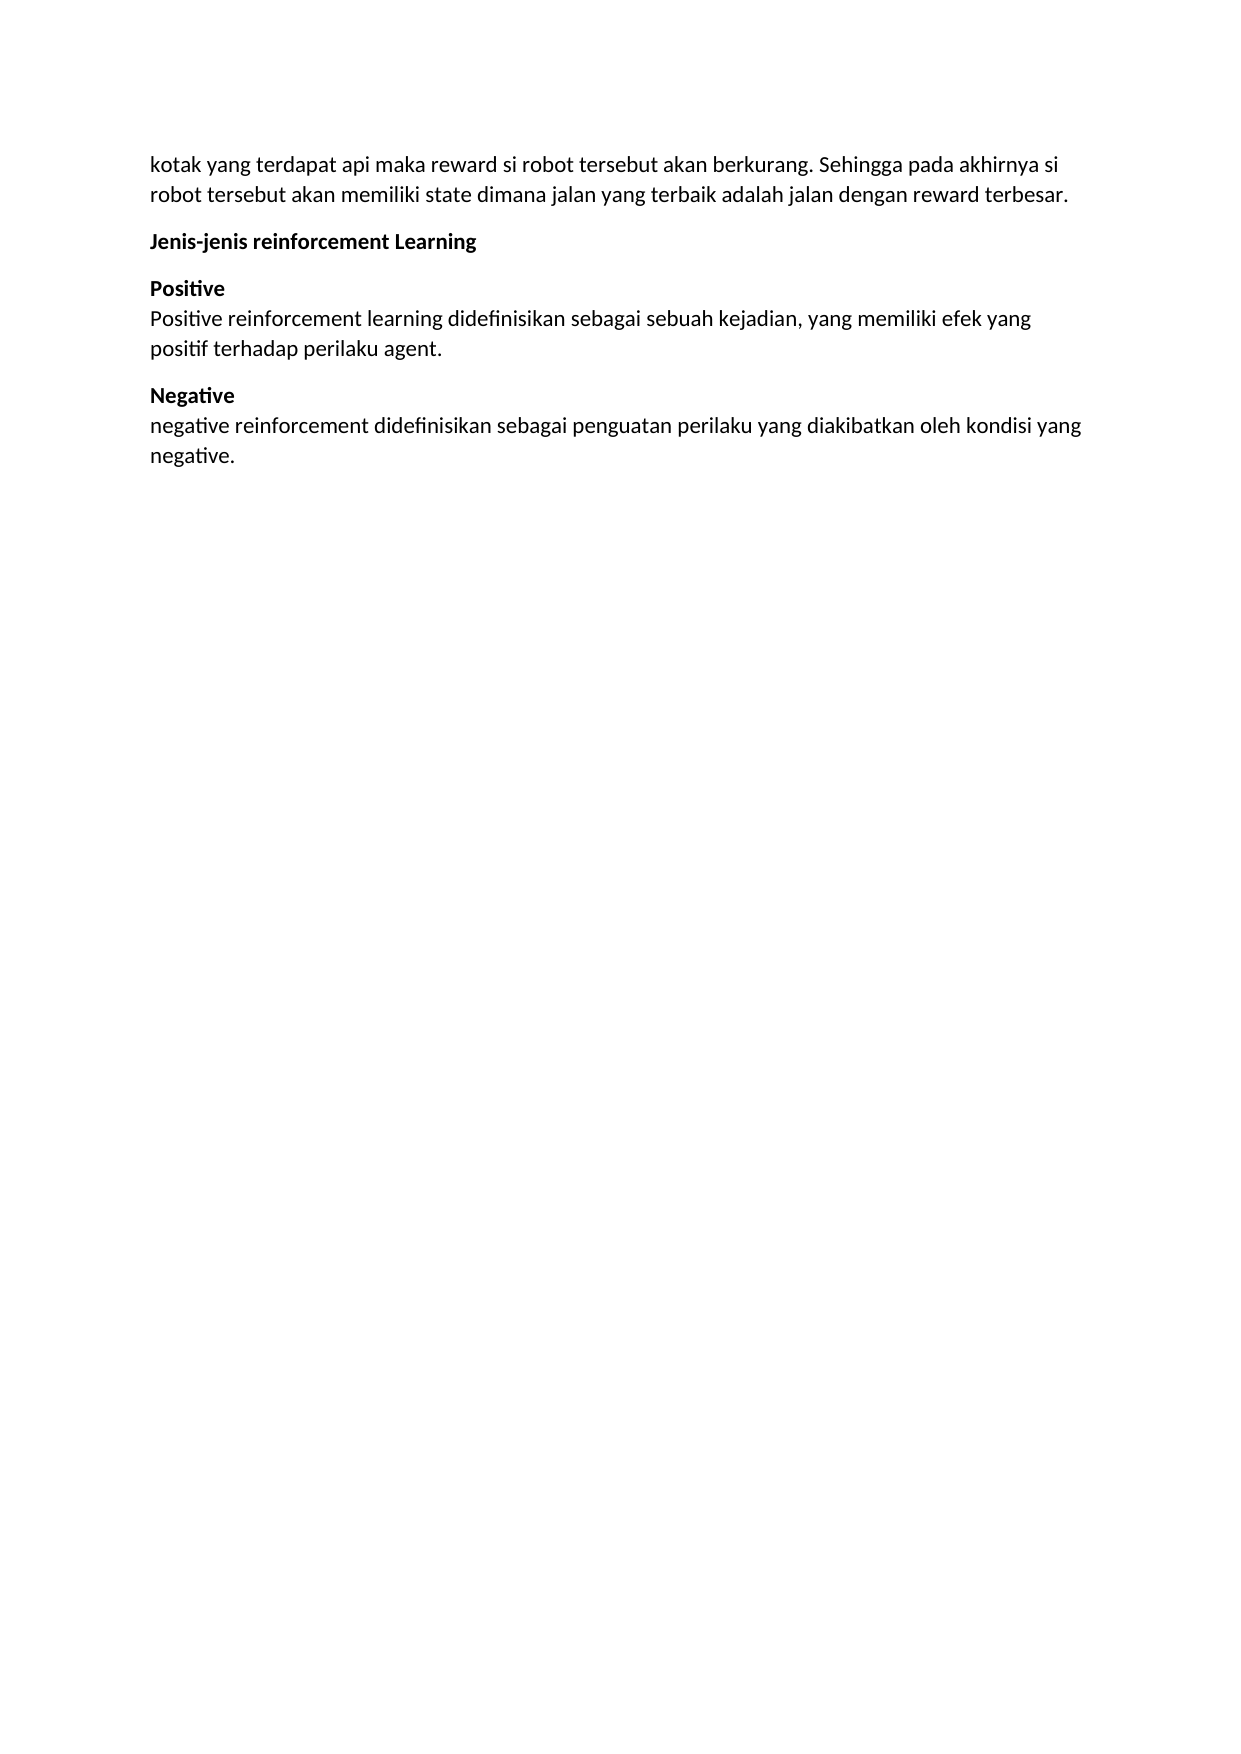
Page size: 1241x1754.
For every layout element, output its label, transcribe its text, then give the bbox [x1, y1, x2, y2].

text Jenis-jenis reinforcement Learning [150, 227, 1090, 255]
text Positive Positive reinforcement learning didefinisikan sebagai sebuah kejadian, yang memiliki efek yang positif terhadap perilaku agent. [150, 274, 1090, 362]
text Negative negative reinforcement didefinisikan sebagai penguatan perilaku yang diakibatkan oleh kondisi yang negative. [150, 381, 1090, 470]
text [150, 150, 1090, 208]
